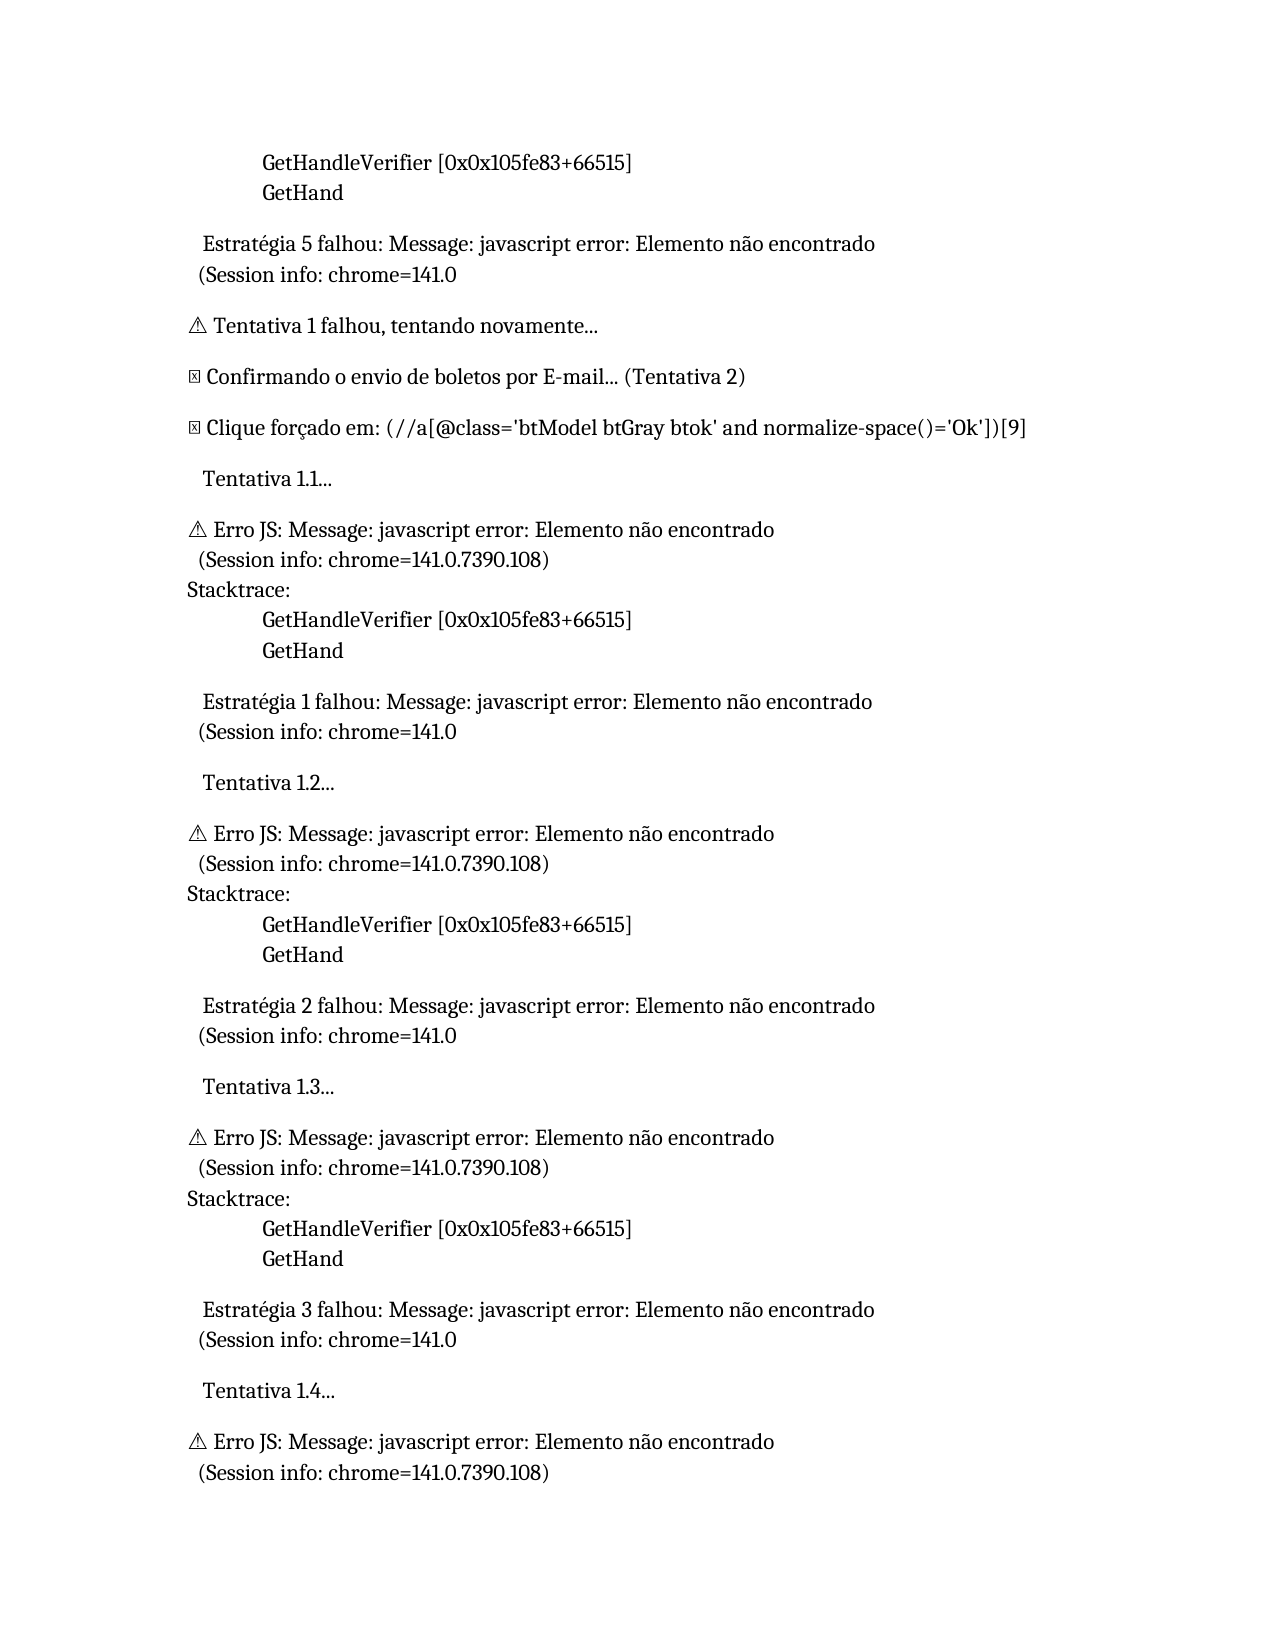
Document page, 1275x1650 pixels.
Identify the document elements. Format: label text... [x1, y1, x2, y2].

text Tentativa 1.4... [187, 1378, 1087, 1404]
text Estratégia 1 falhou: Message: javascript error: Elemento não encontrado (Session info: chrome=141.0 [187, 688, 1087, 745]
text 🔄 Confirmando o envio de boletos por E-mail... (Tentativa 2) [187, 363, 1087, 390]
text Estratégia 2 falhou: Message: javascript error: Elemento não encontrado (Session info: chrome=141.0 [187, 993, 1087, 1049]
text 🎯 Clique forçado em: (//a[@class='btModel btGray btok' and normalize-space()='Ok'])[9] [187, 414, 1087, 441]
text Tentativa 1.2... [187, 770, 1087, 796]
text Tentativa 1.1... [187, 466, 1087, 492]
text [187, 150, 1087, 207]
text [187, 1429, 1087, 1486]
text ⚠️ Tentativa 1 falhou, tentando novamente... [187, 312, 1087, 339]
text Estratégia 5 falhou: Message: javascript error: Elemento não encontrado (Session info: chrome=141.0 [187, 231, 1087, 288]
text Tentativa 1.3... [187, 1074, 1087, 1100]
text Estratégia 3 falhou: Message: javascript error: Elemento não encontrado (Session info: chrome=141.0 [187, 1297, 1087, 1353]
